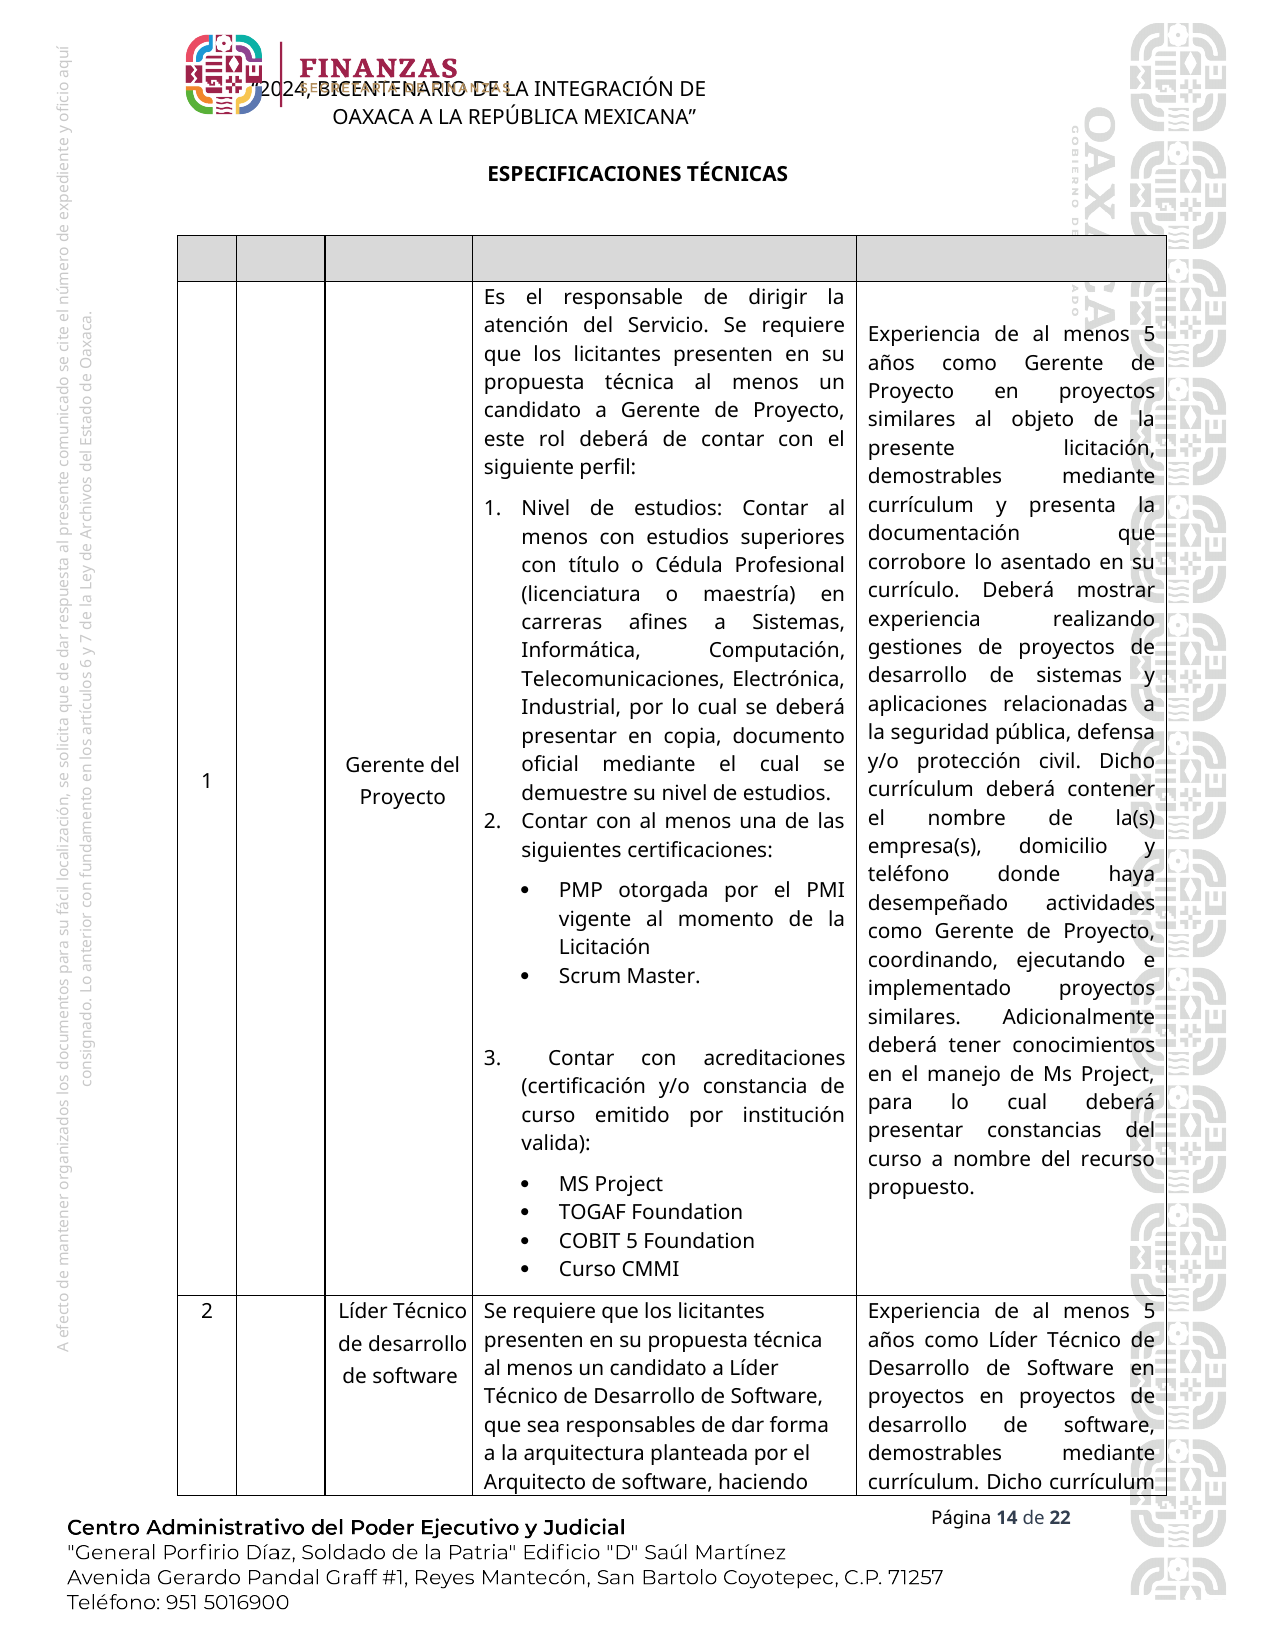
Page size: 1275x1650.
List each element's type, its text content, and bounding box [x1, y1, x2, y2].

picture [22, 1508, 960, 1648]
table_cell Experiencia de al menos 5 años como Gerente de Proyecto en proyectos similares al objeto de la presente licitación, demostrables mediante currículum y presenta la documentación que corrobore lo asentado en su currículo. Deberá mostrar experiencia realizando gestiones de proyectos de desarrollo de sistemas y aplicaciones relacionadas a la seguridad pública, defensa y/o protección civil. Dicho currículum deberá contener el nombre de la(s) empresa(s), domicilio y teléfono donde haya desempeñado actividades como Gerente de Proyecto, coordinando, ejecutando e implementado proyectos similares. Adicionalmente deberá tener conocimientos en el manejo de Ms Project, para lo cual deberá presentar constancias del curso a nombre del recurso propuesto. [857, 282, 1166, 1295]
table_cell Es el responsable de dirigir la atención del Servicio. Se requiere que los licitantes presenten en su propuesta técnica al menos un candidato a Gerente de Proyecto, este rol deberá de contar con el siguiente perfil: Nivel de estudios: Contar al menos con estudios superiores con título o Cédula Profesional (licenciatura o maestría) en carreras afines a Sistemas, Informática, Computación, Telecomunicaciones, Electrónica, Industrial, por lo cual se deberá presentar en copia, documento oficial mediante el cual se demuestre su nivel de estudios. Contar con al menos una de las siguientes certificaciones: PMP otorgada por el PMI vigente al momento de la Licitación Scrum Master. Contar con acreditaciones (certificación y/o constancia de curso emitido por institución valida): MS Project TOGAF Foundation COBIT 5 Foundation Curso CMMI [473, 282, 856, 1295]
table_header Experiencia [857, 236, 1166, 281]
picture [178, 26, 533, 122]
table_header Perfil requerido [473, 236, 856, 281]
table_cell [237, 1296, 324, 1495]
picture [1065, 23, 1241, 1602]
table_cell [237, 282, 324, 1295]
table_header Cant [237, 236, 324, 281]
table_cell Líder Técnico de desarrollo de software [326, 1296, 472, 1495]
table_cell 2 [178, 1296, 236, 1495]
table_cell Gerente del Proyecto [326, 282, 472, 1295]
picture [955, 1515, 960, 1523]
table_header N° [178, 236, 236, 281]
table_cell 1 [178, 282, 236, 1295]
table_header Rol [326, 236, 472, 281]
